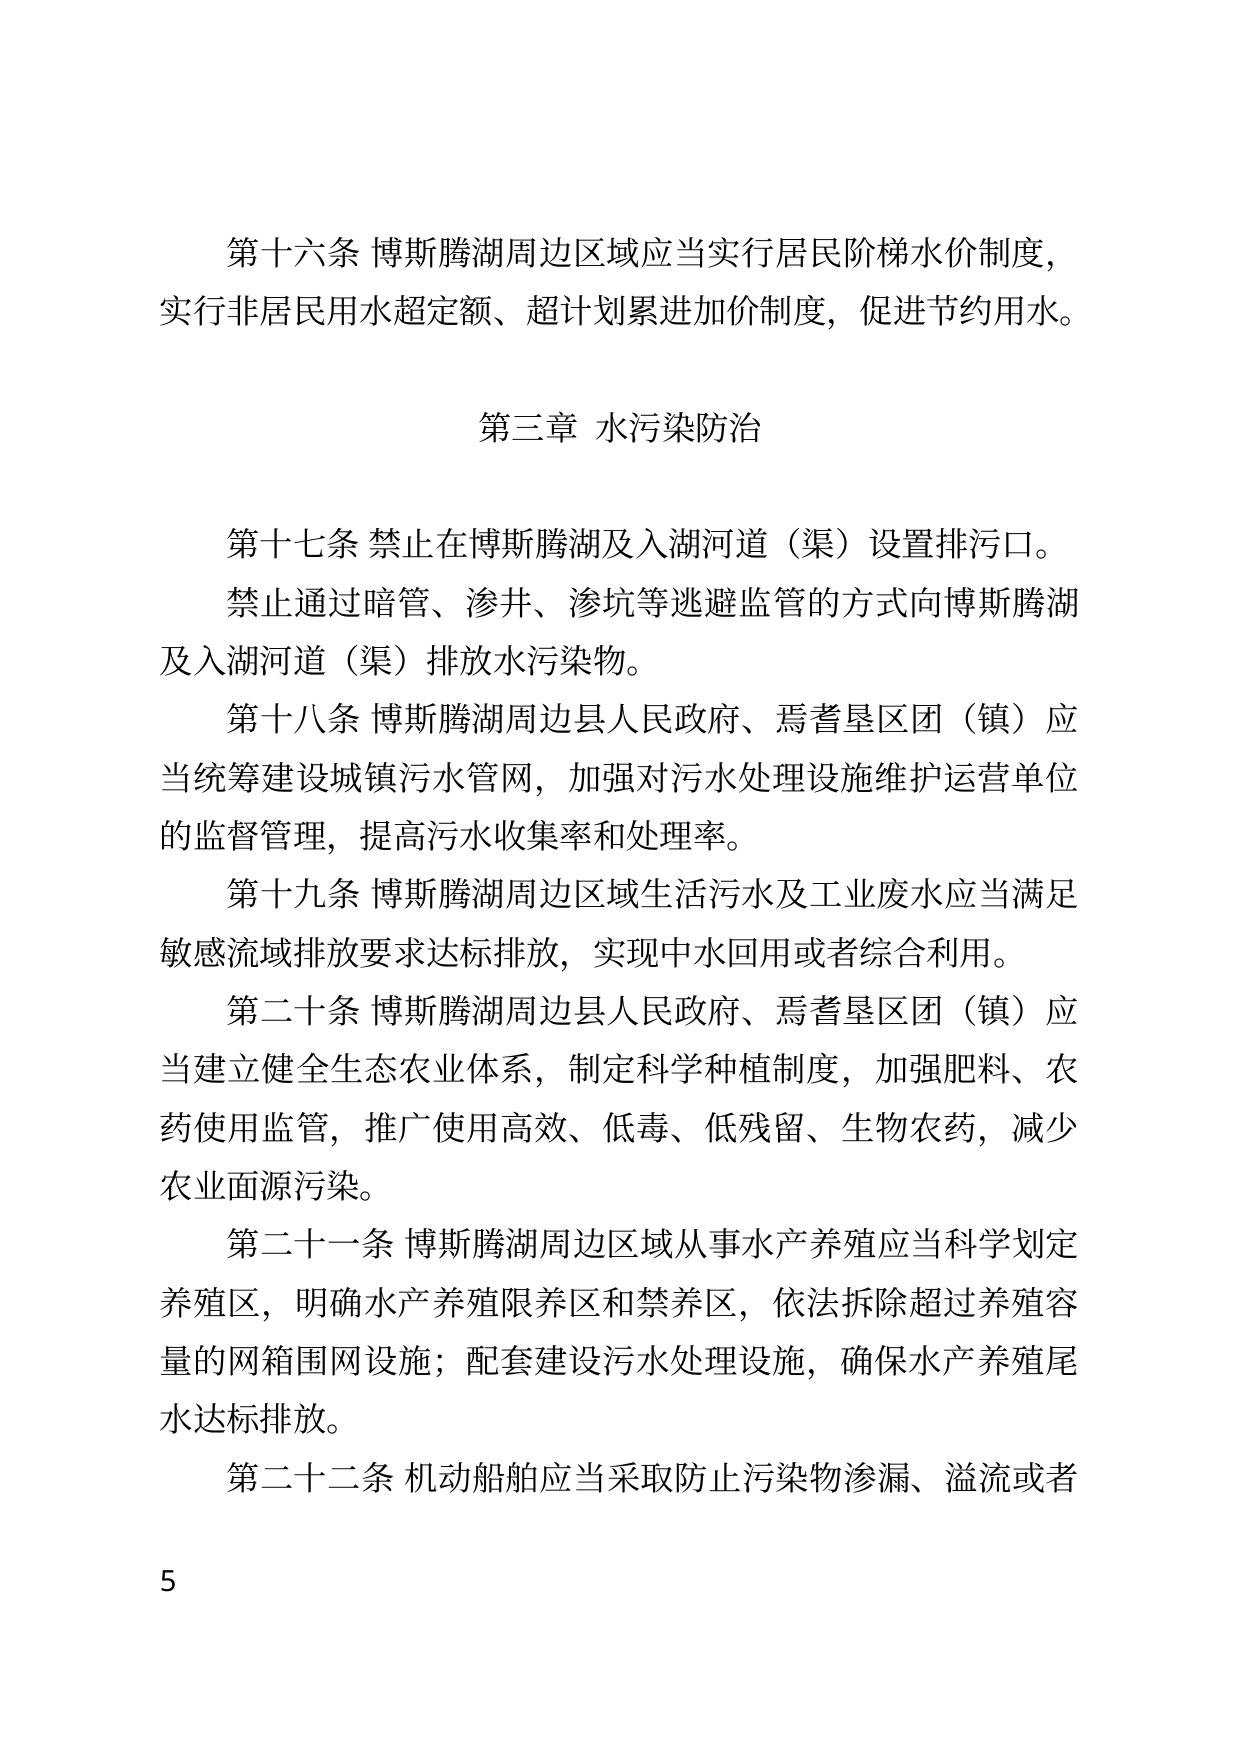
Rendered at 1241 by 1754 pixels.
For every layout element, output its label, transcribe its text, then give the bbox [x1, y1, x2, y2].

text 禁止通过暗管、渗井、渗坑等逃避监管的方式向博斯腾湖及入湖河道（渠）排放水污染物。 [159, 568, 1081, 685]
text 第二十一条 博斯腾湖周边区域从事水产养殖应当科学划定养殖区，明确水产养殖限养区和禁养区，依法拆除超过养殖容量的网箱围网设施；配套建设污水处理设施，确保水产养殖尾水达标排放。 [159, 1210, 1081, 1443]
text 第十九条 博斯腾湖周边区域生活污水及工业废水应当满足敏感流域排放要求达标排放，实现中水回用或者综合利用。 [159, 860, 1081, 977]
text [159, 1443, 1081, 1502]
text 第十七条 禁止在博斯腾湖及入湖河道（渠）设置排污口。 [159, 510, 1081, 568]
text 第二十条 博斯腾湖周边县人民政府、焉耆垦区团（镇）应当建立健全生态农业体系，制定科学种植制度，加强肥料、农药使用监管，推广使用高效、低毒、低残留、生物农药，减少农业面源污染。 [159, 977, 1081, 1210]
text 第十八条 博斯腾湖周边县人民政府、焉耆垦区团（镇）应当统筹建设城镇污水管网，加强对污水处理设施维护运营单位的监督管理，提高污水收集率和处理率。 [159, 685, 1081, 860]
text 第十六条 博斯腾湖周边区域应当实行居民阶梯水价制度，实行非居民用水超定额、超计划累进加价制度，促进节约用水。 [159, 218, 1081, 335]
text 第三章 水污染防治 [159, 393, 1081, 452]
